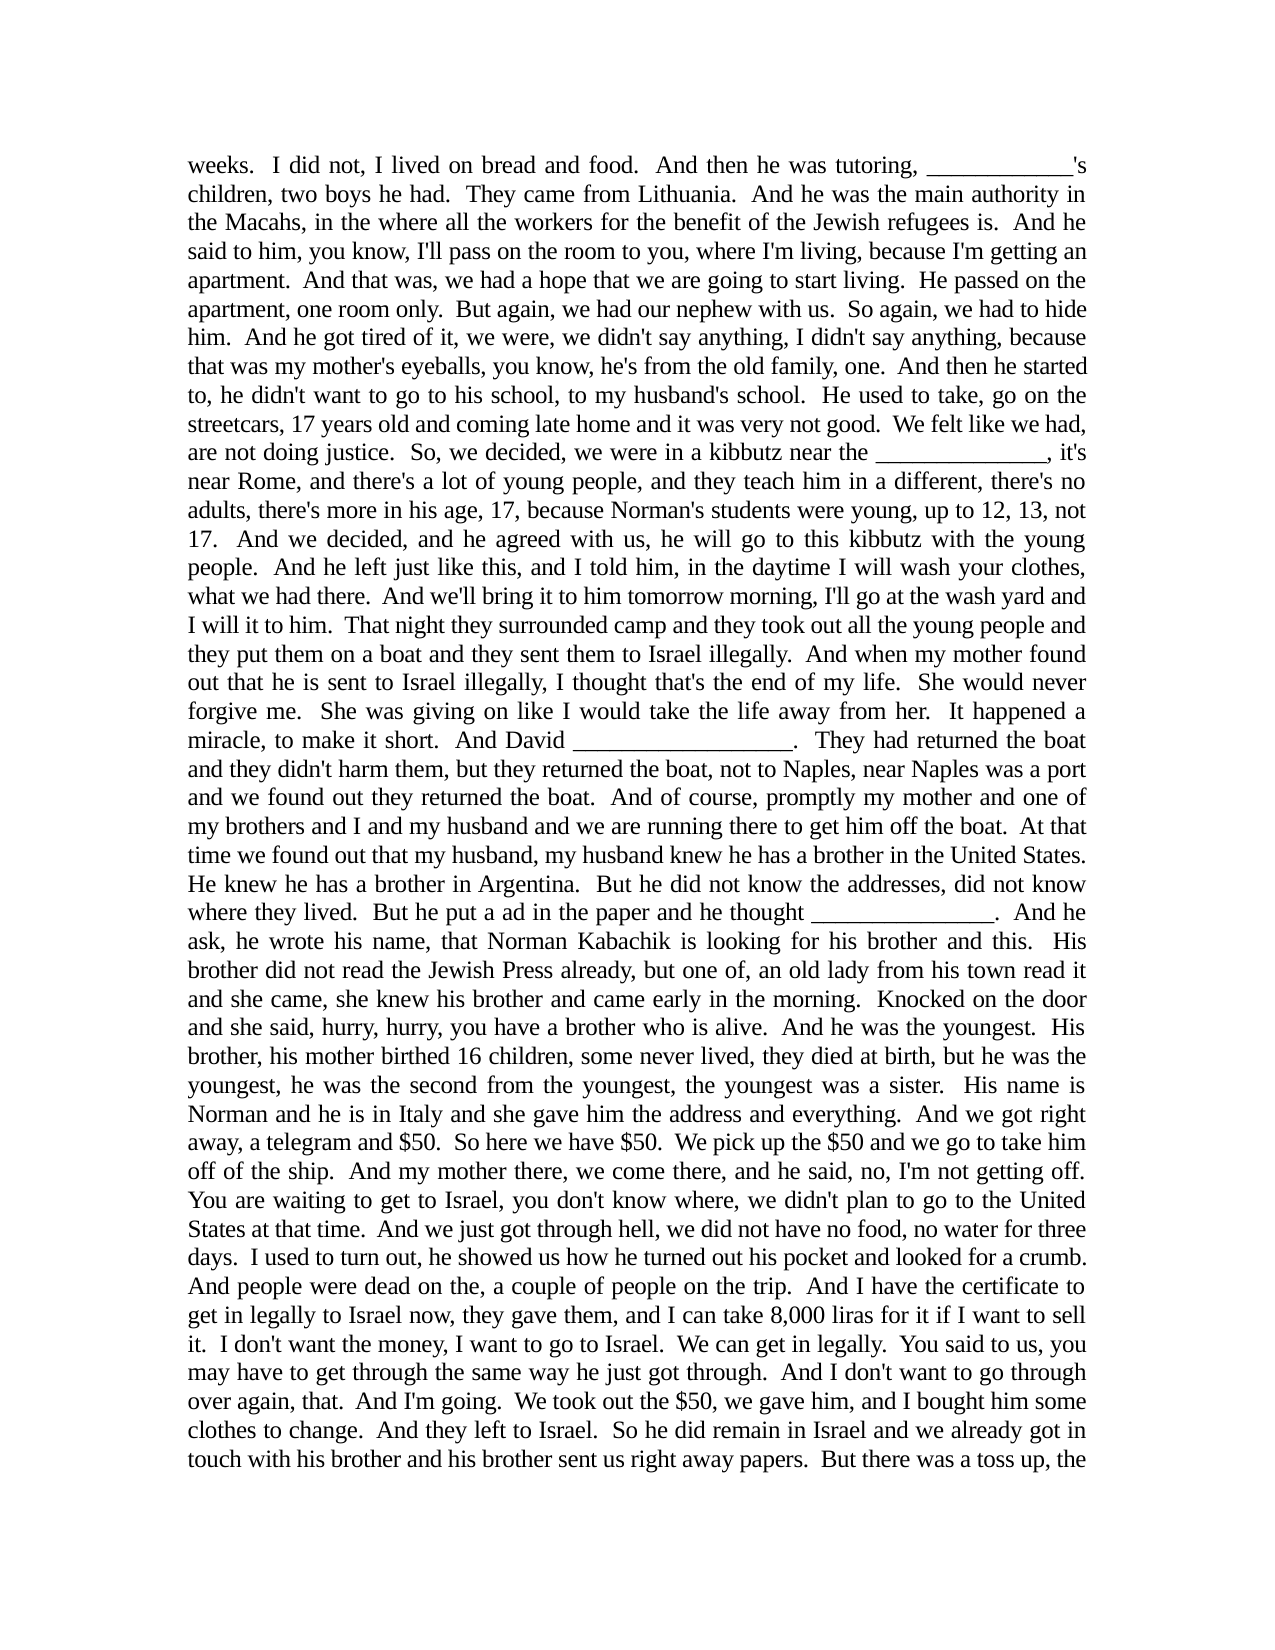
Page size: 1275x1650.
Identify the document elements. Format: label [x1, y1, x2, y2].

text [187, 150, 1087, 1472]
